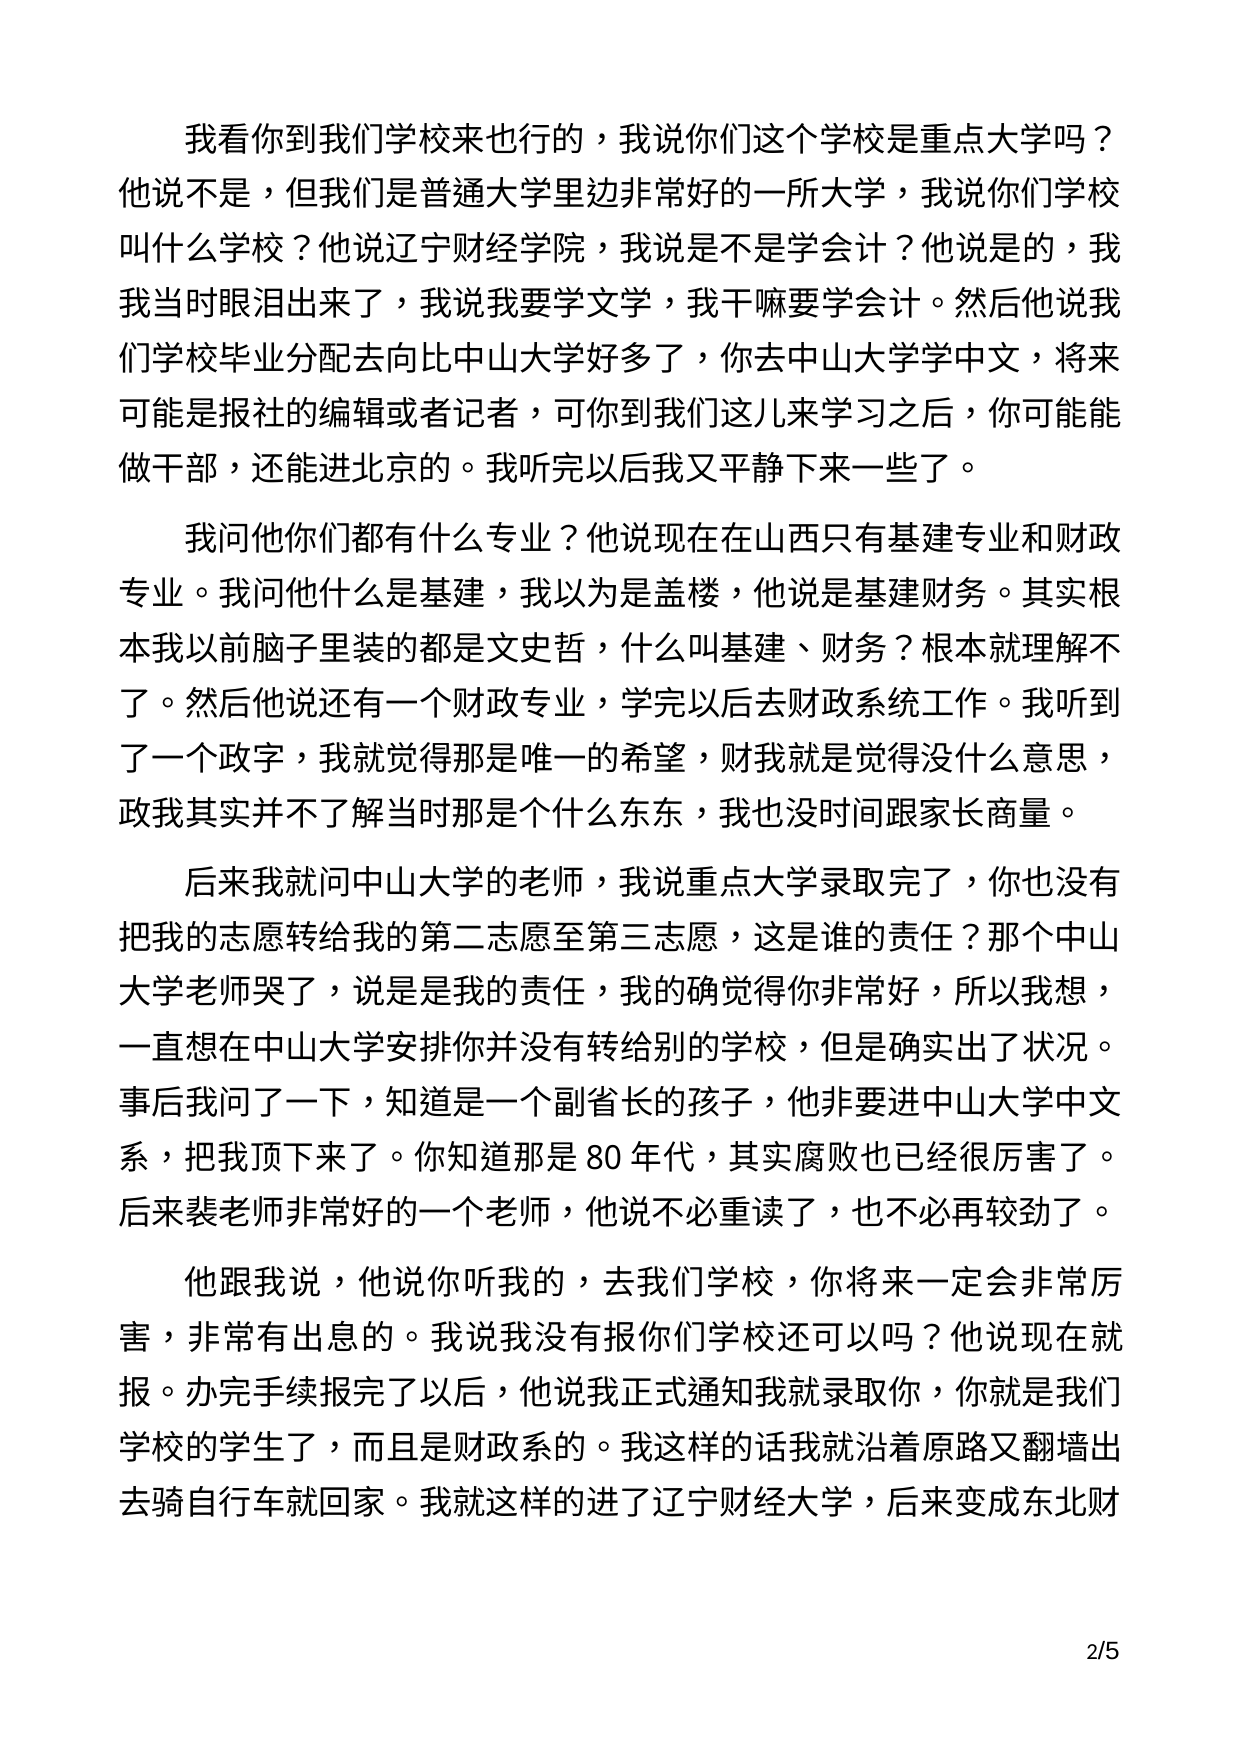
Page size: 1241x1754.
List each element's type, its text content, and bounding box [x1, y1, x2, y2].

text 他跟我说，他说你听我的，去我们学校，你将来⼀定会非常厉 害，非常有出息的。我说我没有报你们学校还可以吗？他说现在就 报。办完⼿续报完了以后，他说我正式通知我就录取你，你就是我们 学校的学⽣了，⽽且是财政系的。我这样的话我就沿着原路又翻墙出 去骑自⾏车就回家。我就这样的进了辽宁财经⼤学，后来变成东北财 [118, 1250, 1123, 1525]
text 后来我就问中⼭⼤学的老师，我说重点⼤学录取完了，你也没有 把我的志愿转给我的第⼆志愿⾄第三志愿，这是谁的责任？那个中⼭ [118, 851, 1122, 961]
text ⼤学老师哭了，说是是我的责任，我的确觉得你非常好，所以我想， [118, 961, 1122, 1014]
text 我问他你们都有什么专业？他说现在在⼭西只有基建专业和财政 专业。我问他什么是基建，我以为是盖楼，他说是基建财务。其实根 本我以前脑⼦里装的都是⽂史哲，什么叫基建、财务？根本就理解不 了。然后他说还有⼀个财政专业，学完以后去财政系统⼯作。我听到 了⼀个政字，我就觉得那是唯⼀的希望，财我就是觉得没什么意思， 政我其实并不了解当时那是个什么东东，我也没时间跟家长商量。 [118, 506, 1122, 836]
text ⼀直想在中⼭⼤学安排你并没有转给别的学校，但是确实出了状况。 事后我问了⼀下，知道是⼀个副省长的孩⼦，他非要进中⼭⼤学中⽂ 系，把我顶下来了。你知道那是80年代，其实腐败也已经很厉害了。 后来裴老师非常好的⼀个老师，他说不必重读了，也不必再较劲了。 [118, 1016, 1122, 1236]
text 他说不是，但我们是普通⼤学里边非常好的⼀所⼤学，我说你们学校 叫什么学校？他说辽宁财经学院，我说是不是学会计？他说是的，我 我当时眼泪出来了，我说我要学⽂学，我⼲嘛要学会计。然后他说我 们学校毕业分配去向比中⼭⼤学好多了，你去中⼭⼤学学中⽂，将来 可能是报社的编辑或者记者，可你到我们这⼉来学习之后，你可能能 做⼲部，还能进北京的。我听完以后我又平静下来⼀些了。 [118, 162, 1122, 492]
text 我看你到我们学校来也⾏的，我说你们这个学校是重点⼤学吗？ [184, 114, 1134, 160]
